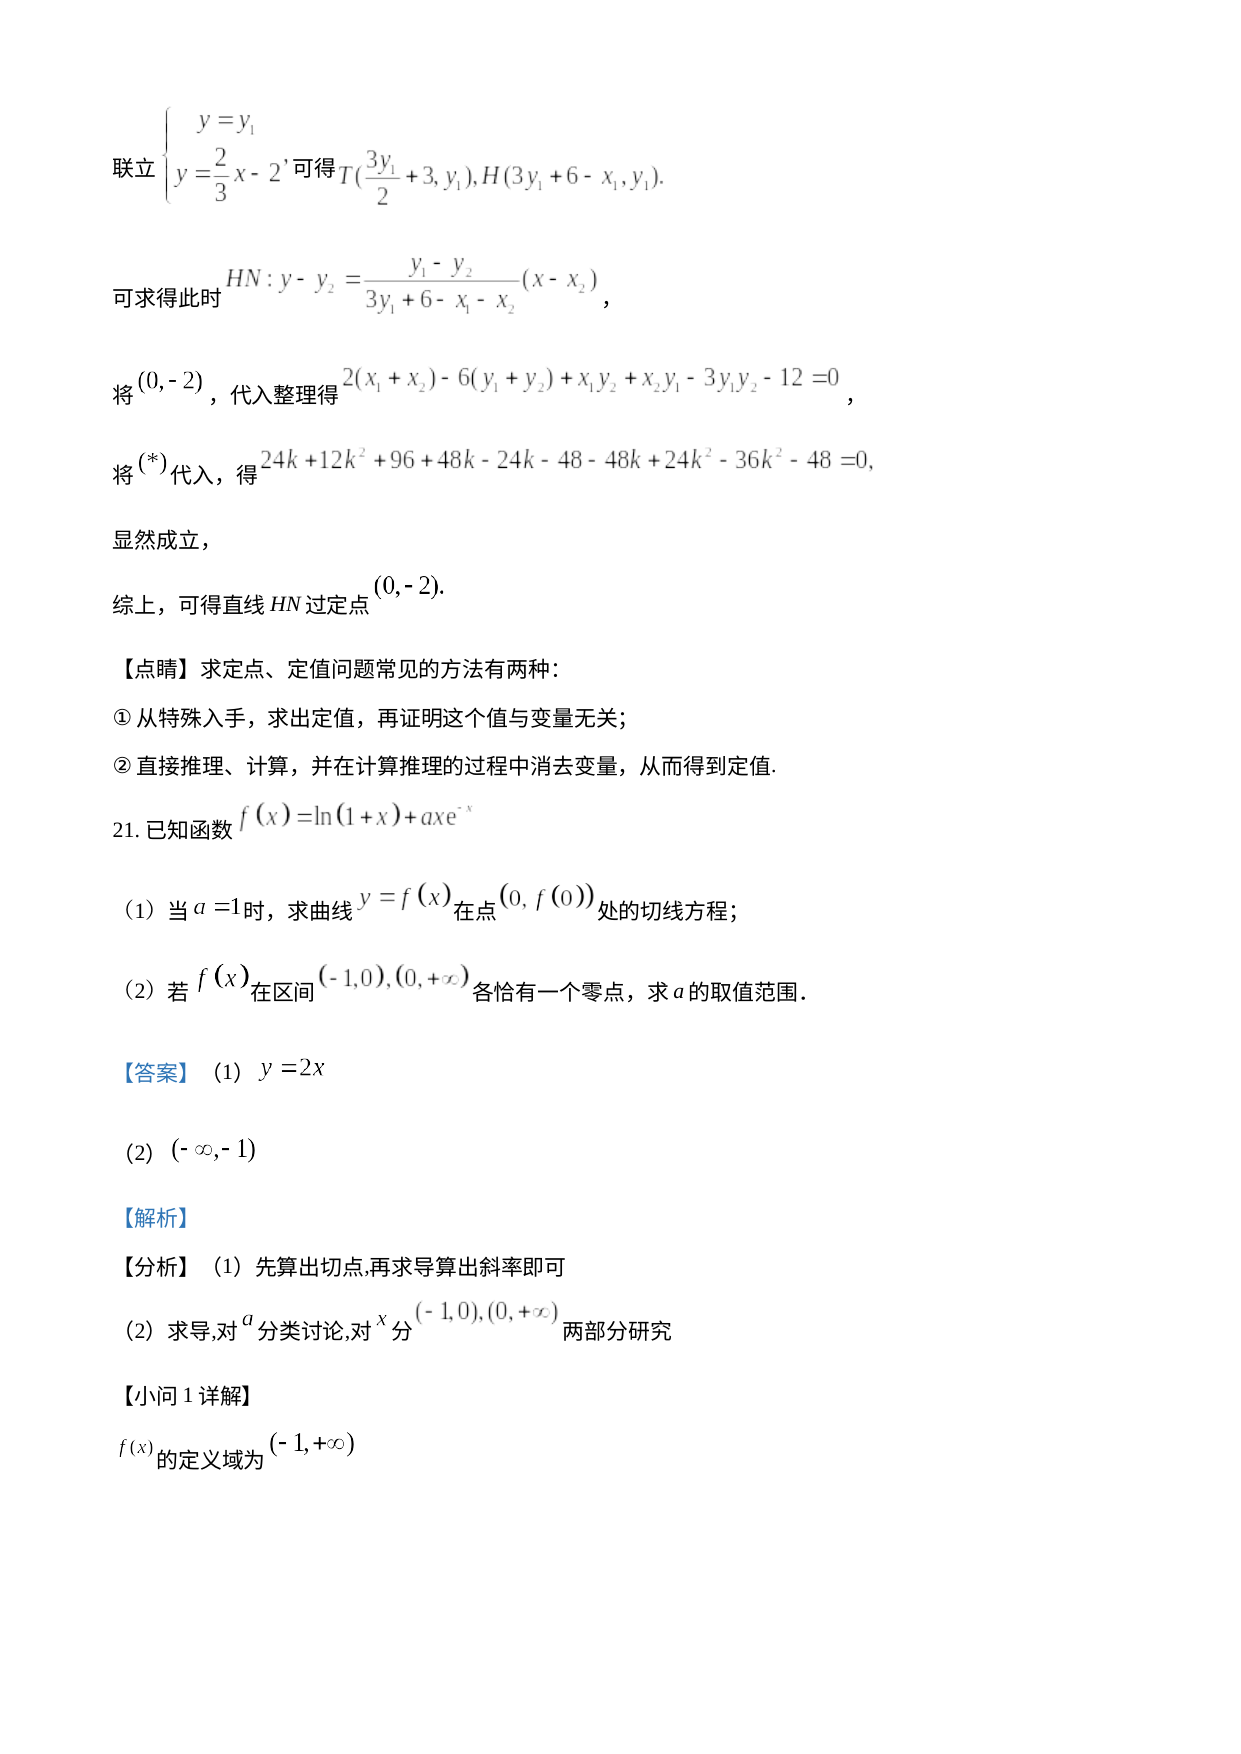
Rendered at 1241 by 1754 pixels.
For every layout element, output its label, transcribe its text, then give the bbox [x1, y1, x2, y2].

text ①从特殊入手，求出定值，再证明这个值与变量无关； [112, 700, 1128, 733]
text 【答案】（1） [112, 1039, 1128, 1104]
text （2）若在区间各恰有一个零点，求a的取值范围． [112, 958, 1128, 1023]
text 联立可得 [112, 102, 1128, 232]
text （1）当时，求曲线在点处的切线方程； [112, 878, 1128, 943]
text 的定义域为 [112, 1427, 1128, 1492]
text 21. 已知函数 [112, 797, 1128, 862]
text 综上，可得直线HN过定点 [112, 571, 1128, 636]
text 【解析】 [112, 1201, 1128, 1233]
text （2） [112, 1120, 1128, 1185]
text 【小问1详解】 [112, 1378, 1128, 1411]
text （2）求导,对分类讨论,对分两部分研究 [112, 1298, 1128, 1363]
text ②直接推理、计算，并在计算推理的过程中消去变量，从而得到定值. [112, 748, 1128, 781]
text 将，代入整理得， [112, 361, 1128, 426]
text 【分析】（1）先算出切点,再求导算出斜率即可 [112, 1249, 1128, 1282]
text 将代入，得 [112, 442, 1128, 507]
text 显然成立， [112, 523, 1128, 555]
text 【点睛】求定点、定值问题常见的方法有两种： [112, 652, 1128, 684]
text 可求得此时， [112, 248, 1128, 345]
